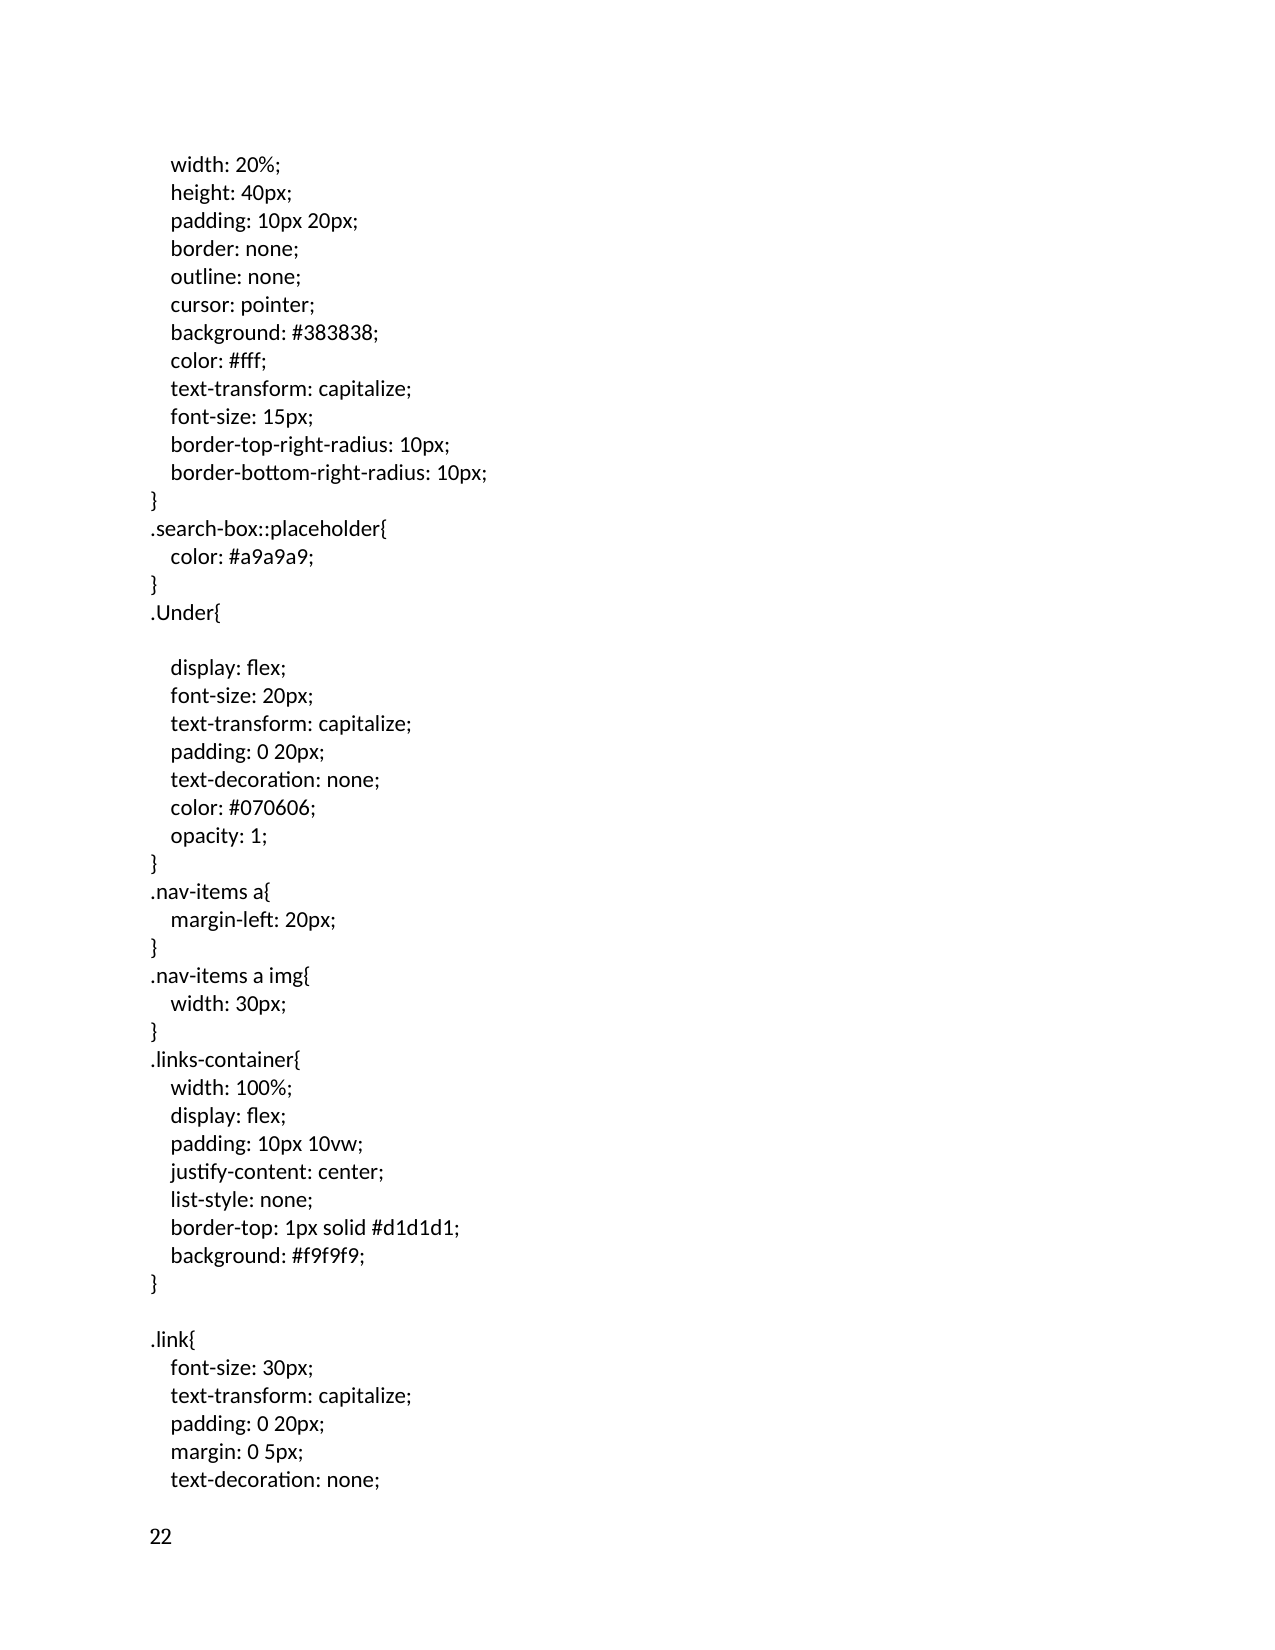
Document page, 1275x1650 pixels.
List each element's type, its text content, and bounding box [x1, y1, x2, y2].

text background: #383838; [150, 318, 1125, 346]
text color: #070606; [150, 793, 1125, 821]
text color: #a9a9a9; [150, 542, 1125, 570]
text } [150, 933, 1125, 961]
text font-size: 30px; [150, 1353, 1125, 1381]
text list-style: none; [150, 1185, 1125, 1213]
text } [150, 1269, 1125, 1297]
text padding: 0 20px; [150, 1409, 1125, 1437]
text border-top: 1px solid #d1d1d1; [150, 1213, 1125, 1241]
text background: #f9f9f9; [150, 1241, 1125, 1269]
text text-transform: capitalize; [150, 374, 1125, 402]
text width: 100%; [150, 1073, 1125, 1101]
text .nav-items a{ [150, 877, 1125, 905]
text color: #fff; [150, 346, 1125, 374]
text text-decoration: none; [150, 765, 1125, 793]
text border: none; [150, 234, 1125, 262]
text .search-box::placeholder{ [150, 514, 1125, 542]
text padding: 10px 20px; [150, 206, 1125, 234]
text font-size: 15px; [150, 402, 1125, 430]
text display: flex; [150, 653, 1125, 681]
text } [150, 849, 1125, 877]
text width: 20%; [150, 150, 1125, 178]
text .Under{ [150, 598, 1125, 626]
text cursor: pointer; [150, 290, 1125, 318]
text } [150, 486, 1125, 514]
text margin: 0 5px; [150, 1437, 1125, 1465]
text text-transform: capitalize; [150, 1381, 1125, 1409]
text outline: none; [150, 262, 1125, 290]
text font-size: 20px; [150, 681, 1125, 709]
text .links-container{ [150, 1045, 1125, 1073]
text opacity: 1; [150, 821, 1125, 849]
text text-transform: capitalize; [150, 709, 1125, 737]
text padding: 10px 10vw; [150, 1129, 1125, 1157]
text justify-content: center; [150, 1157, 1125, 1185]
text border-top-right-radius: 10px; [150, 430, 1125, 458]
text width: 30px; [150, 989, 1125, 1017]
text display: flex; [150, 1101, 1125, 1129]
text text-decoration: none; [150, 1465, 1125, 1493]
text .nav-items a img{ [150, 961, 1125, 989]
text } [150, 570, 1125, 598]
text } [150, 1017, 1125, 1045]
text height: 40px; [150, 178, 1125, 206]
text border-bottom-right-radius: 10px; [150, 458, 1125, 486]
text .link{ [150, 1325, 1125, 1353]
text margin-left: 20px; [150, 905, 1125, 933]
text padding: 0 20px; [150, 737, 1125, 765]
